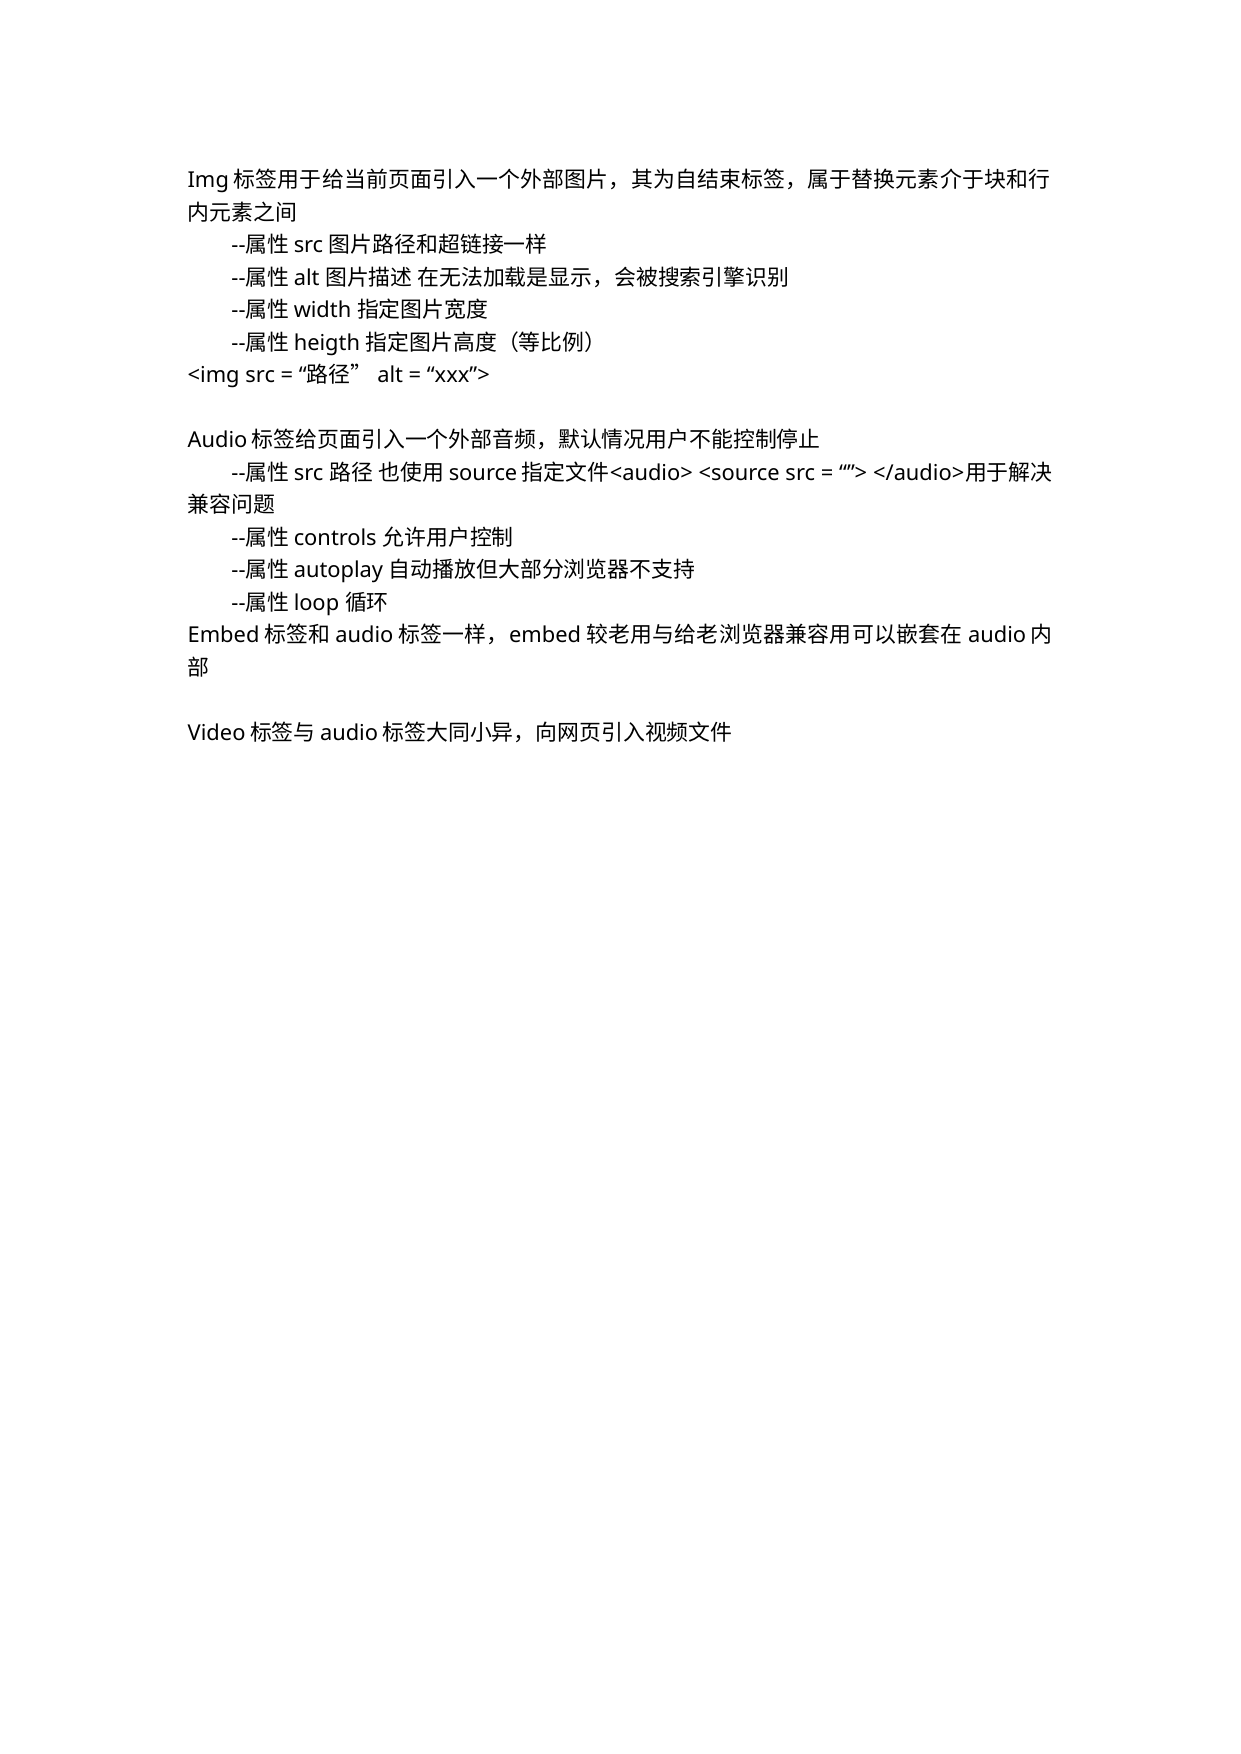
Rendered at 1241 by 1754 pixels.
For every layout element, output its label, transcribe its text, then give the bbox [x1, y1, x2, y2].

text --属性src 图片路径和超链接一样 [187, 227, 1053, 259]
text --属性controls 允许用户控制 [187, 519, 1053, 552]
text --属性src 路径 也使用source指定文件<audio> <source src = “”> </audio>用于解决兼容问题 [187, 454, 1053, 519]
text --属性autoplay 自动播放但大部分浏览器不支持 [187, 552, 1053, 584]
text <img src = “路径” alt = “xxx”> [187, 357, 1053, 389]
text --属性heigth 指定图片高度（等比例） [187, 324, 1053, 357]
text Embed标签和audio标签一样，embed较老用与给老浏览器兼容用可以嵌套在audio内部 [187, 617, 1053, 682]
text --属性alt 图片描述 在无法加载是显示，会被搜索引擎识别 [187, 259, 1053, 292]
text --属性width 指定图片宽度 [187, 292, 1053, 324]
text Audio标签给页面引入一个外部音频，默认情况用户不能控制停止 [187, 422, 1053, 454]
text --属性loop 循环 [187, 584, 1053, 617]
text Video标签与audio标签大同小异，向网页引入视频文件 [187, 714, 1053, 747]
text Img标签用于给当前页面引入一个外部图片，其为自结束标签，属于替换元素介于块和行内元素之间 [187, 162, 1053, 227]
